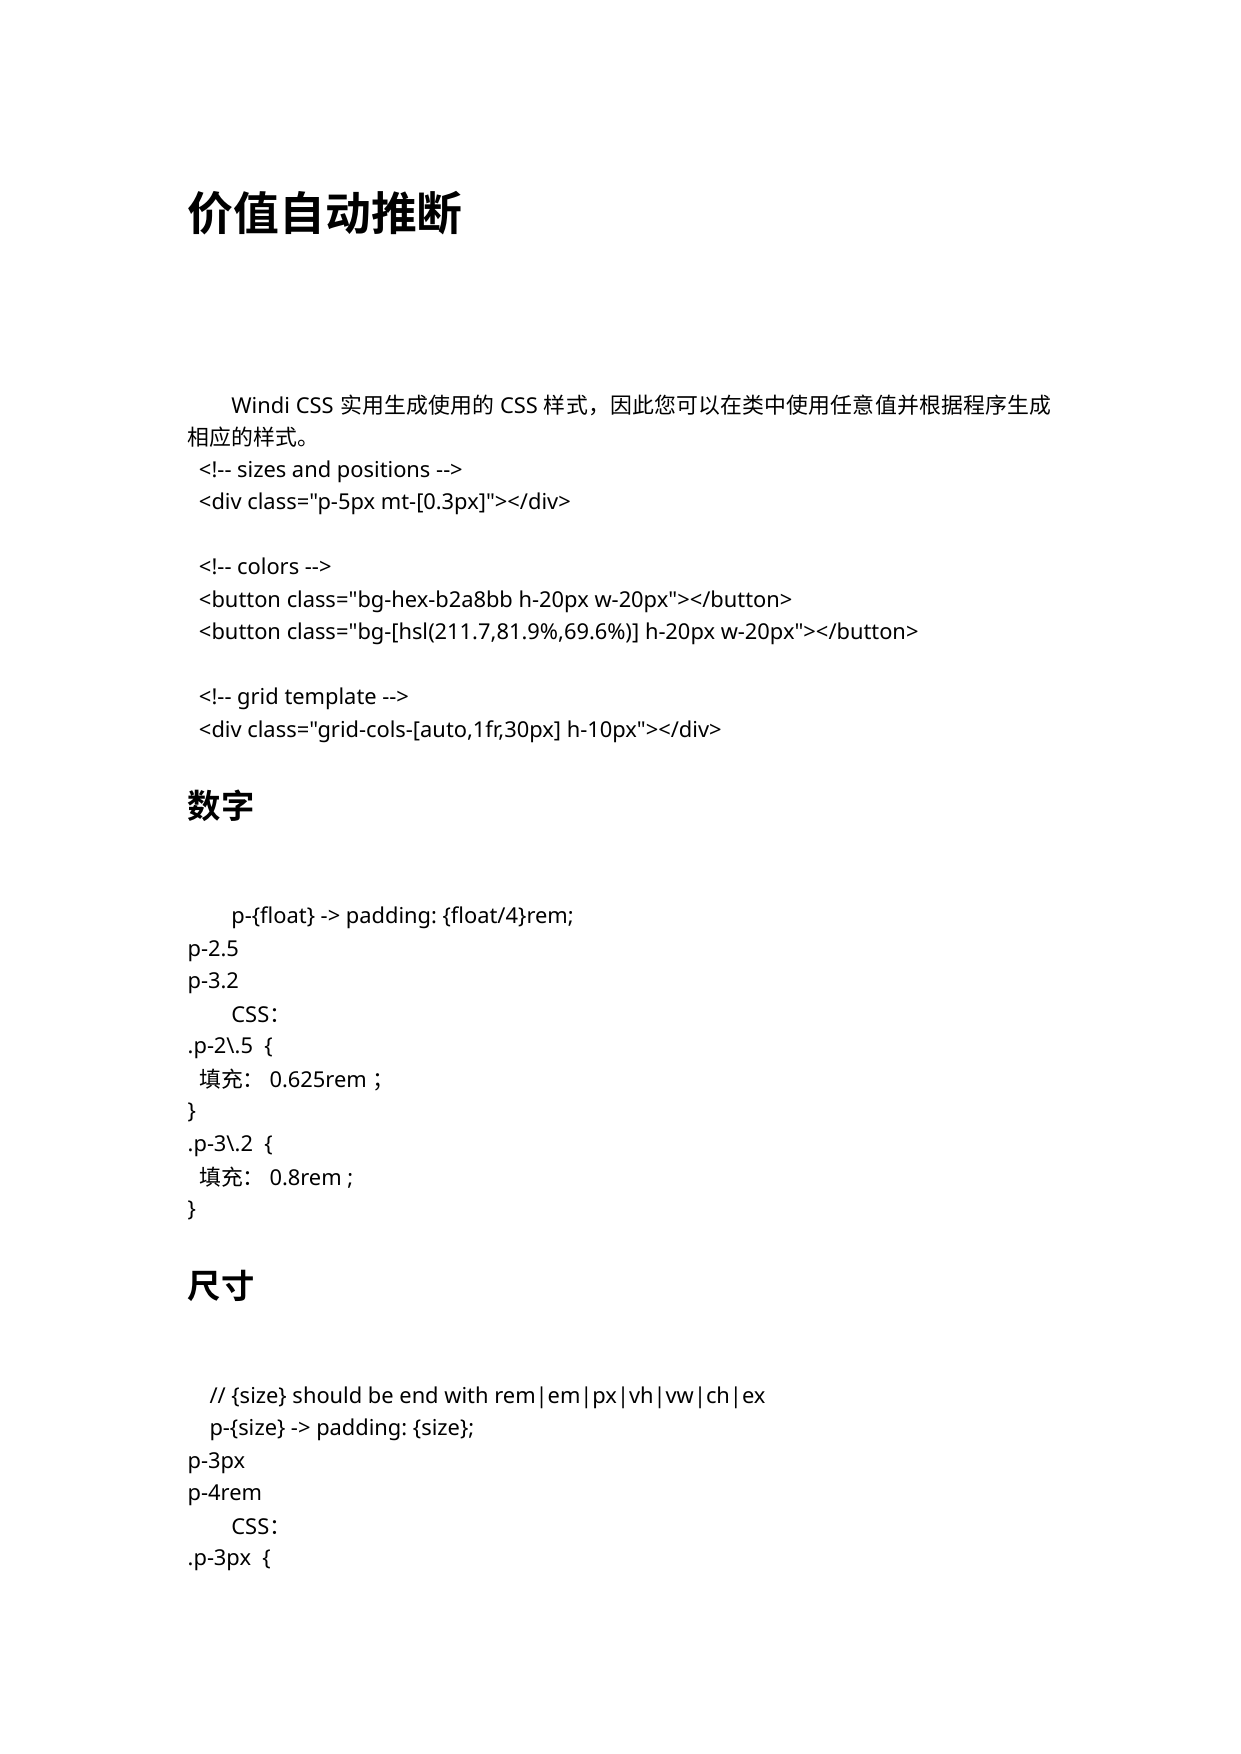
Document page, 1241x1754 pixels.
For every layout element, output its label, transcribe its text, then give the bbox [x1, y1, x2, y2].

text <!-- grid template --> [187, 680, 1053, 712]
text <!-- colors --> [187, 550, 1053, 582]
text .p-3\.2 { [187, 1127, 1053, 1159]
text p-4rem [187, 1476, 1053, 1508]
text p-2.5 [187, 932, 1053, 964]
text // {size} should be end with rem|em|px|vh|vw|ch|ex [209, 1378, 1053, 1411]
text p-3px [187, 1443, 1053, 1476]
text } [187, 1094, 1053, 1127]
text <!-- sizes and positions --> [187, 452, 1053, 485]
subtitle 数字 [187, 772, 1053, 837]
text <button class="bg-[hsl(211.7,81.9%,69.6%)] h-20px w-20px"></button> [187, 615, 1053, 647]
text p-3.2 [187, 964, 1053, 997]
text 填充： 0.625rem ； [187, 1062, 1053, 1094]
text p-{float} -> padding: {float/4}rem; [187, 899, 1053, 932]
text CSS： [187, 1508, 1053, 1541]
text .p-2\.5 { [187, 1029, 1053, 1062]
subtitle 尺寸 [187, 1251, 1053, 1316]
text <div class="p-5px mt-[0.3px]"></div> [187, 485, 1053, 517]
text p-{size} -> padding: {size}; [209, 1411, 1053, 1443]
subtitle 价值自动推断 [187, 162, 1053, 259]
text <div class="grid-cols-[auto,1fr,30px] h-10px"></div> [187, 712, 1053, 745]
text Windi CSS 实用生成使用的 CSS 样式，因此您可以在类中使用任意值并根据程序生成相应的样式。 [187, 387, 1053, 452]
text } [187, 1192, 1053, 1224]
text 填充： 0.8rem ; [187, 1159, 1053, 1192]
text <button class="bg-hex-b2a8bb h-20px w-20px"></button> [187, 582, 1053, 615]
text .p-3px { [187, 1541, 1053, 1573]
text CSS： [187, 997, 1053, 1029]
